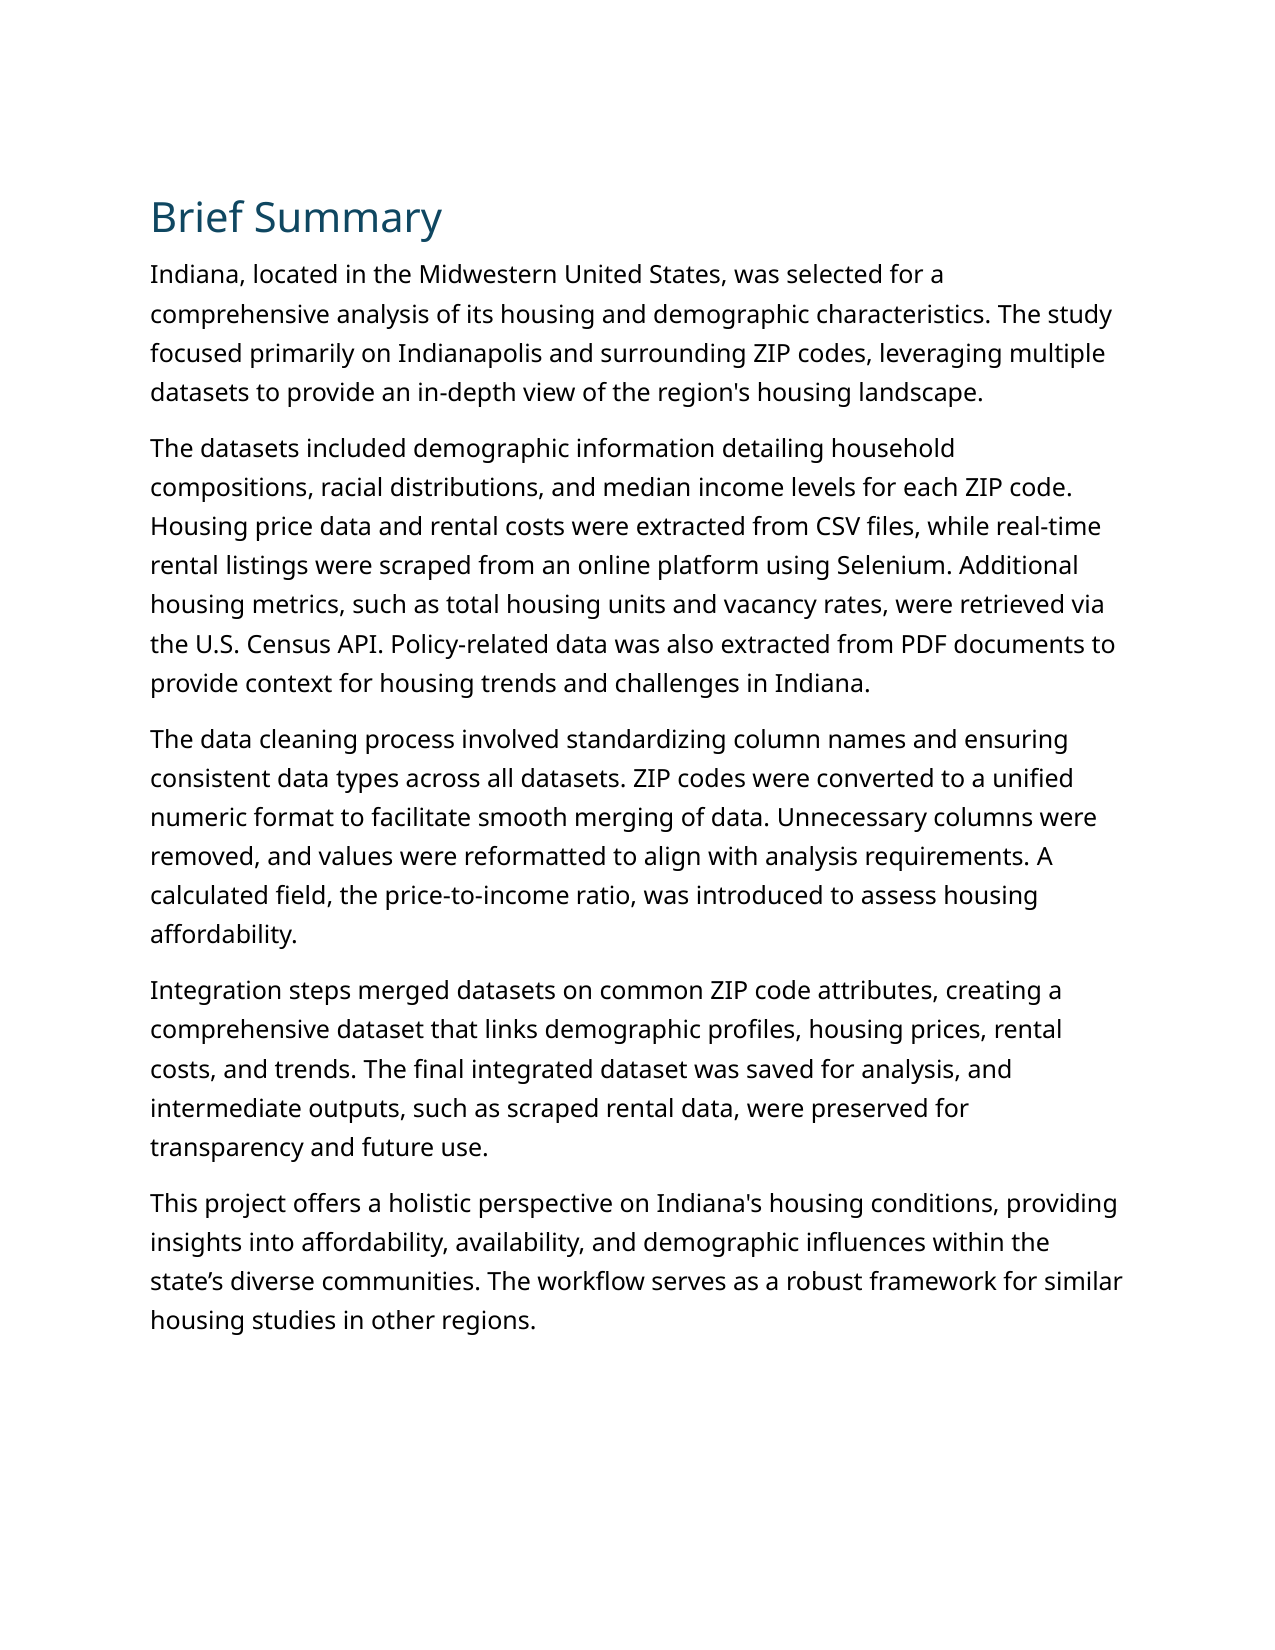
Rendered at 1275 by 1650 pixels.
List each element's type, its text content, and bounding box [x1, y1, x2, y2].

text Integration steps merged datasets on common ZIP code attributes, creating a comprehensive dataset that links demographic profiles, housing prices, rental costs, and trends. The final integrated dataset was saved for analysis, and intermediate outputs, such as scraped rental data, were preserved for transparency and future use. [150, 973, 1125, 1164]
text This project offers a holistic perspective on Indiana's housing conditions, providing insights into affordability, availability, and demographic influences within the state’s diverse communities. The workflow serves as a robust framework for similar housing studies in other regions. [150, 1185, 1125, 1337]
text The data cleaning process involved standardizing column names and ensuring consistent data types across all datasets. ZIP codes were converted to a unified numeric format to facilitate smooth merging of data. Unnecessary columns were removed, and values were reformatted to align with analysis requirements. A calculated field, the price-to-income ratio, was introduced to assess housing affordability. [150, 721, 1125, 951]
text Indiana, located in the Midwestern United States, was selected for a comprehensive analysis of its housing and demographic characteristics. The study focused primarily on Indianapolis and surrounding ZIP codes, leveraging multiple datasets to provide an in-depth view of the region's housing landscape. [150, 257, 1125, 409]
text The datasets included demographic information detailing household compositions, racial distributions, and median income levels for each ZIP code. Housing price data and rental costs were extracted from CSV files, while real-time rental listings were scraped from an online platform using Selenium. Additional housing metrics, such as total housing units and vacancy rates, were retrieved via the U.S. Census API. Policy-related data was also extracted from PDF documents to provide context for housing trends and challenges in Indiana. [150, 430, 1125, 699]
subtitle Brief Summary [150, 187, 1125, 244]
